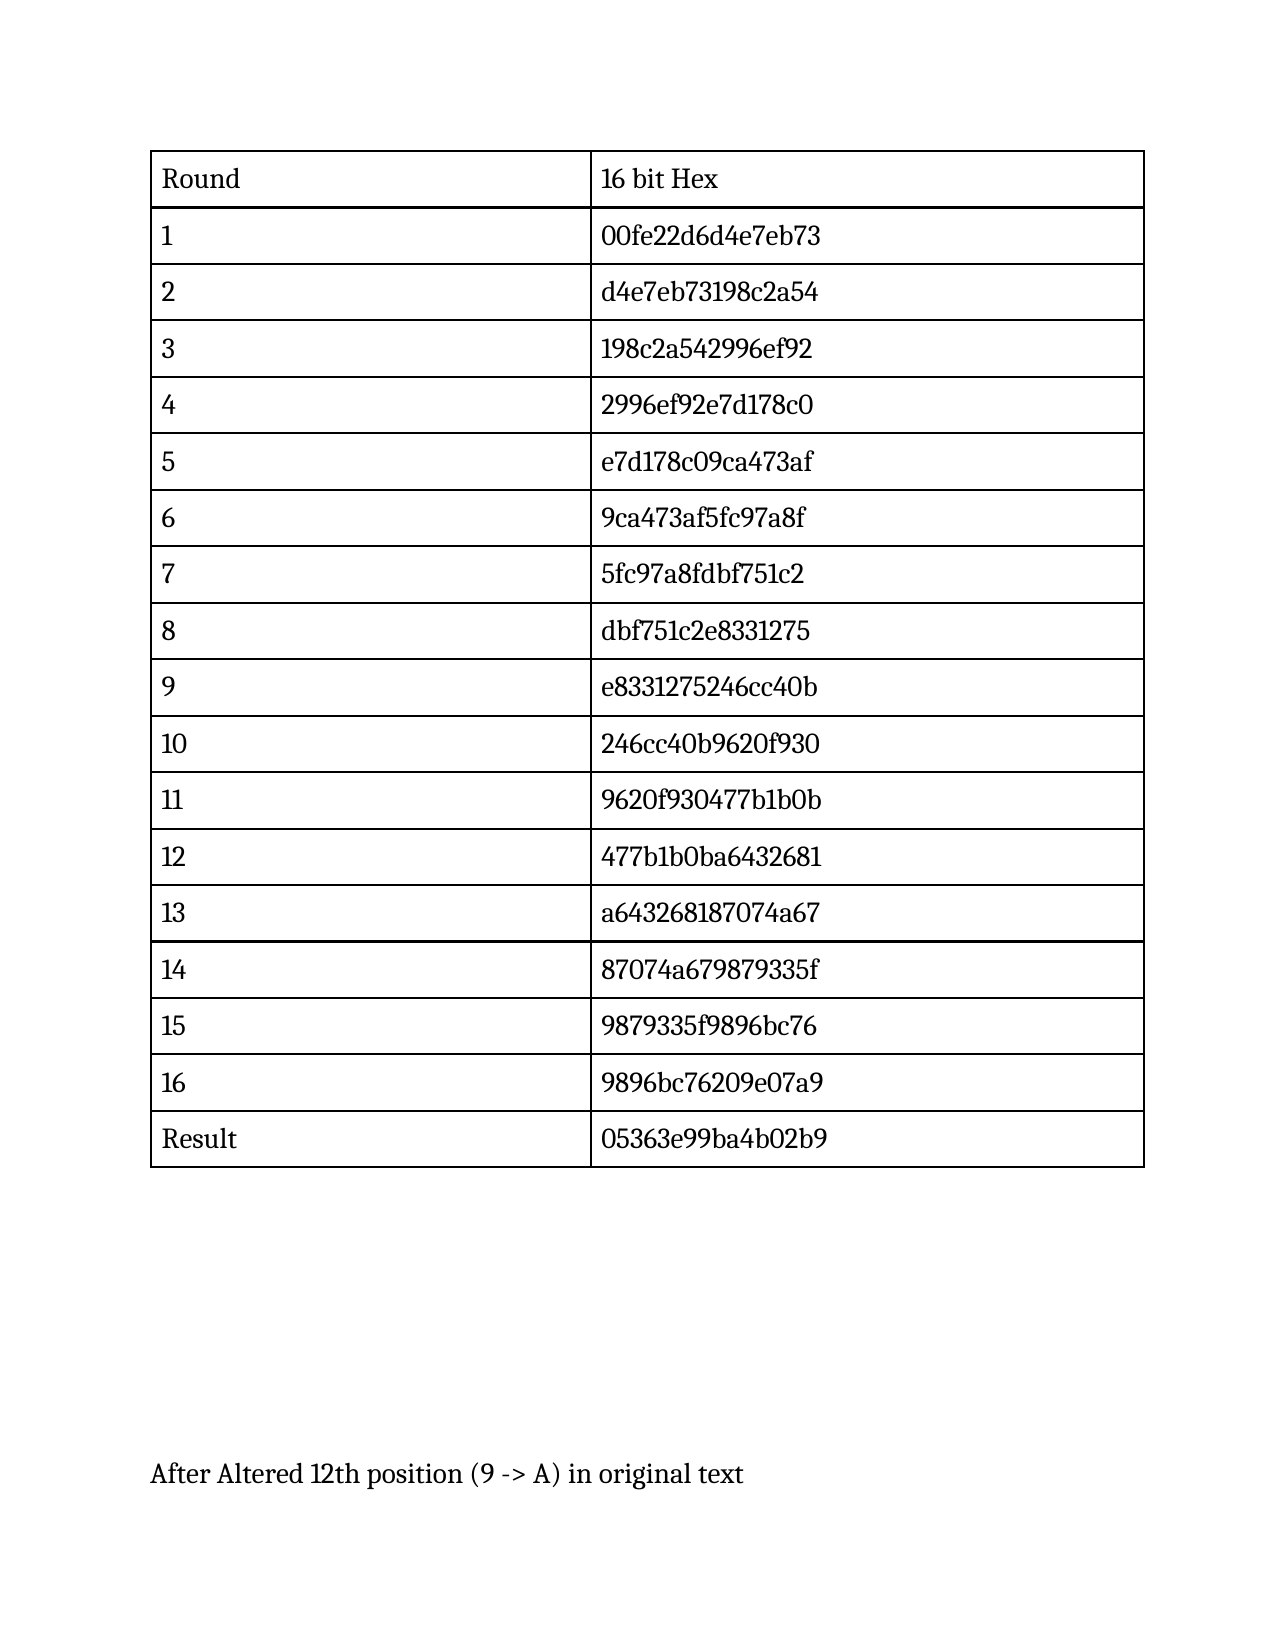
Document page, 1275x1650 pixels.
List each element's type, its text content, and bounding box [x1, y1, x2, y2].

table_cell 2 [152, 265, 590, 319]
table_header Round [152, 152, 590, 206]
table_cell 4 [152, 378, 590, 432]
table_cell 9896bc76209e07a9 [592, 1055, 1143, 1110]
table_cell 6 [152, 491, 590, 545]
table_cell 05363e99ba4b02b9 [592, 1112, 1143, 1166]
table_cell 9620f930477b1b0b [592, 773, 1143, 827]
table_cell 2996ef92e7d178c0 [592, 378, 1143, 432]
table_cell e7d178c09ca473af [592, 434, 1143, 489]
table_cell 00fe22d6d4e7eb73 [592, 209, 1143, 263]
table_cell Result [152, 1112, 590, 1166]
table_cell 7 [152, 547, 590, 602]
table_cell 9879335f9896bc76 [592, 999, 1143, 1053]
table_cell 11 [152, 773, 590, 827]
table_cell 1 [152, 209, 590, 263]
table_cell 9 [152, 660, 590, 714]
table_cell d4e7eb73198c2a54 [592, 265, 1143, 319]
table_cell e8331275246cc40b [592, 660, 1143, 714]
table_cell 5fc97a8fdbf751c2 [592, 547, 1143, 602]
text After Altered 12th position (9 -> A) in original text [150, 1457, 1125, 1491]
table_cell 16 [152, 1055, 590, 1110]
table_cell 15 [152, 999, 590, 1053]
table_cell 3 [152, 321, 590, 376]
table_cell a643268187074a67 [592, 886, 1143, 940]
table_cell 10 [152, 717, 590, 771]
table_cell 477b1b0ba6432681 [592, 830, 1143, 884]
table_cell 9ca473af5fc97a8f [592, 491, 1143, 545]
table_cell 87074a679879335f [592, 943, 1143, 997]
table_cell 14 [152, 943, 590, 997]
table_cell dbf751c2e8331275 [592, 604, 1143, 658]
table_cell 13 [152, 886, 590, 940]
table_cell 5 [152, 434, 590, 489]
table_cell 8 [152, 604, 590, 658]
table_header 16 bit Hex [592, 152, 1143, 206]
table_cell 246cc40b9620f930 [592, 717, 1143, 771]
table_cell 12 [152, 830, 590, 884]
table_cell 198c2a542996ef92 [592, 321, 1143, 376]
